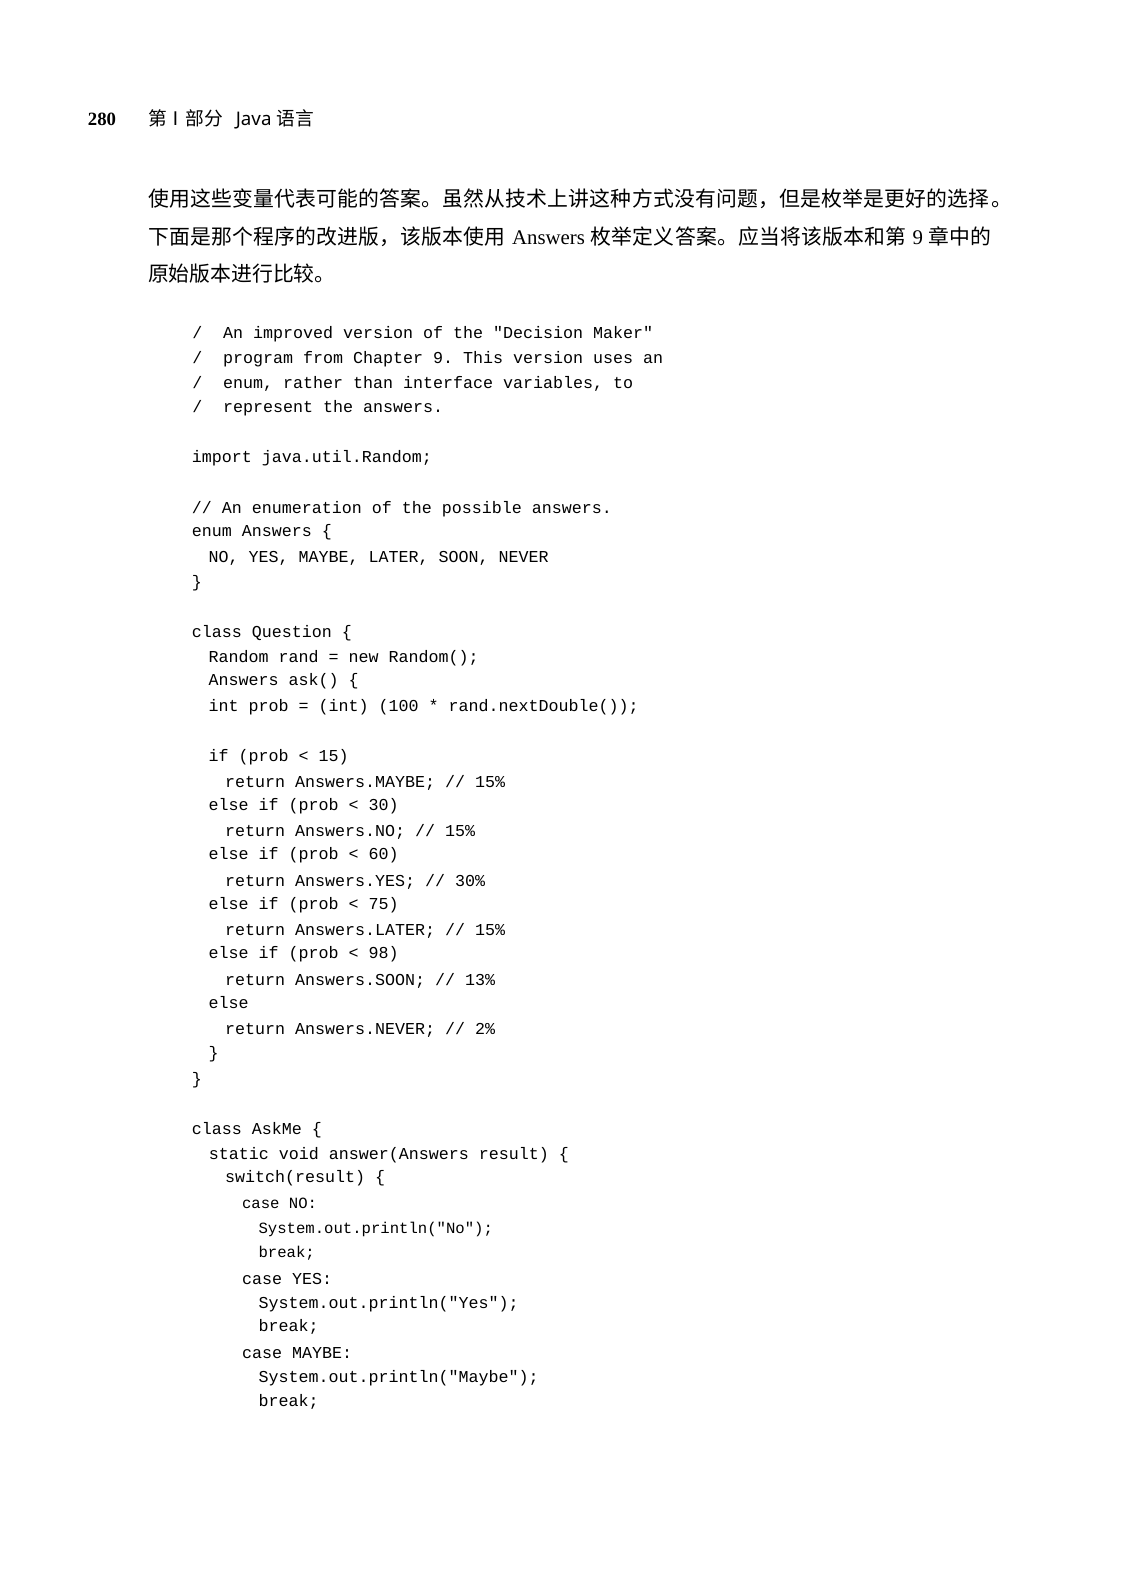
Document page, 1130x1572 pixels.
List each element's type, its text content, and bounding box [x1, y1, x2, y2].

text class AskMe { [192, 1119, 992, 1138]
text // An enumeration of the possible answers. enum Answers { [192, 499, 612, 541]
text } [192, 1069, 992, 1088]
text return Answers.LATER; // 15% else if (prob < 98) [208, 922, 506, 964]
list program from Chapter 9. This version uses an [192, 348, 992, 367]
text case MAYBE: System.out.println("Maybe"); break; [242, 1345, 539, 1411]
text import java.util.Random; [192, 448, 992, 467]
text 使用这些变量代表可能的答案。虽然从技术上讲这种方式没有问题，但是枚举是更好的选择。下面是那个程序的改进版，该版本使用 Answers 枚举定义答案。应当将该版本和第 9 章中的原始版本进行比较。 [148, 183, 992, 288]
text NO, YES, MAYBE, LATER, SOON, NEVER [208, 547, 992, 566]
text return Answers.NO; // 15% else if (prob < 60) [208, 823, 498, 864]
list An improved version of the "Decision Maker" [192, 324, 992, 342]
text return Answers.YES; // 30% else if (prob < 75) [208, 872, 500, 914]
text return Answers.SOON; // 13% else [208, 972, 502, 1013]
text int prob = (int) (100 * rand.nextDouble()); [208, 697, 992, 715]
text static void answer(Answers result) { switch(result) { [208, 1146, 569, 1188]
text return Answers.NEVER; // 2% [225, 1019, 992, 1038]
text class Question { [192, 622, 992, 641]
text case NO: System.out.println("No"); break; [242, 1195, 508, 1262]
text return Answers.MAYBE; // 15% else if (prob < 30) [208, 773, 506, 815]
text } [208, 1044, 992, 1063]
text case YES: System.out.println("Yes"); break; [242, 1270, 519, 1337]
text } [192, 572, 992, 591]
text if (prob < 15) [208, 747, 992, 765]
text Random rand = new Random(); Answers ask() { [208, 649, 479, 691]
list represent the answers. [192, 398, 992, 417]
list 第Ⅰ部分 Java 语言 [88, 105, 992, 130]
list enum, rather than interface variables, to [192, 373, 992, 392]
